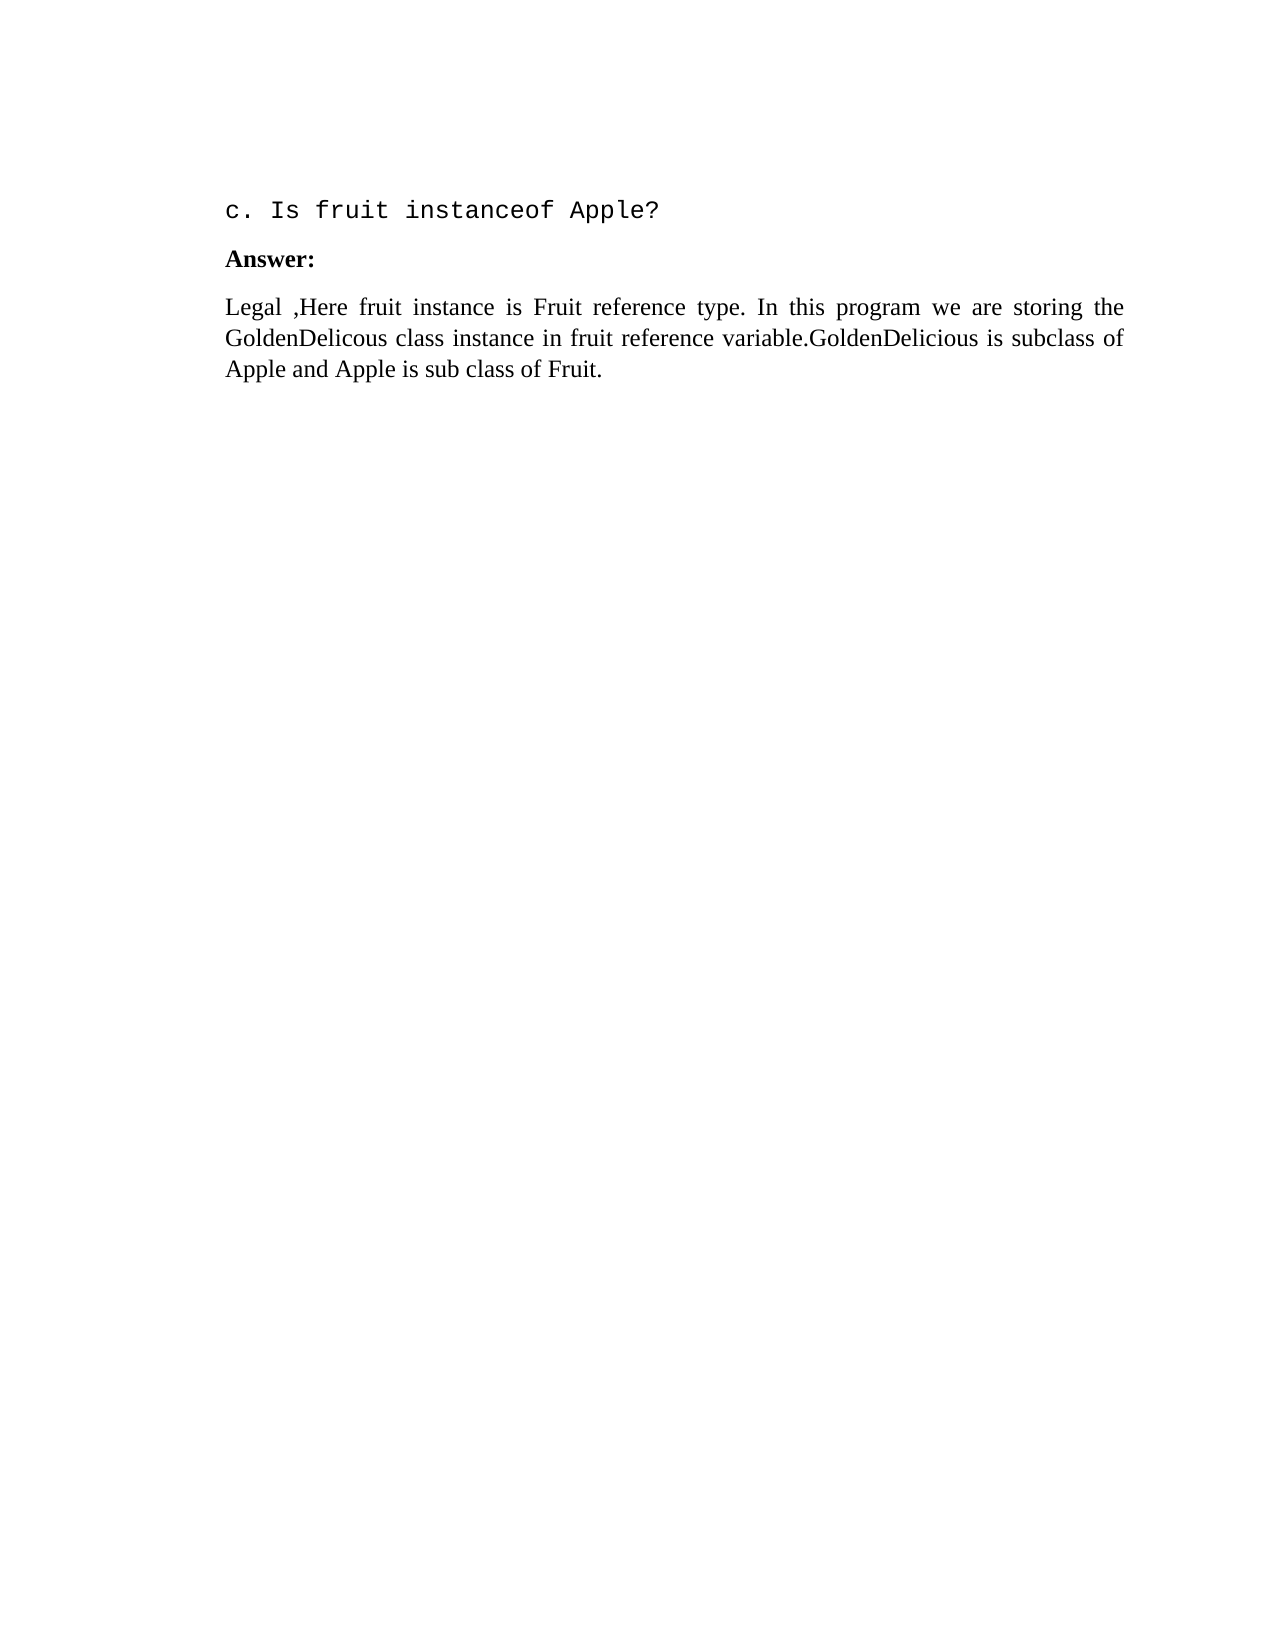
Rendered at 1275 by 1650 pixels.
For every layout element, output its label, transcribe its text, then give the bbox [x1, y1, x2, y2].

list Is fruit instanceof Apple? [225, 197, 1125, 226]
text Answer: [225, 244, 1125, 273]
text Legal ,Here fruit instance is Fruit reference type. In this program we are storing the GoldenDelicous class instance in fruit reference variable.GoldenDelicious is subclass of Apple and Apple is sub class of Fruit. [225, 292, 1125, 383]
